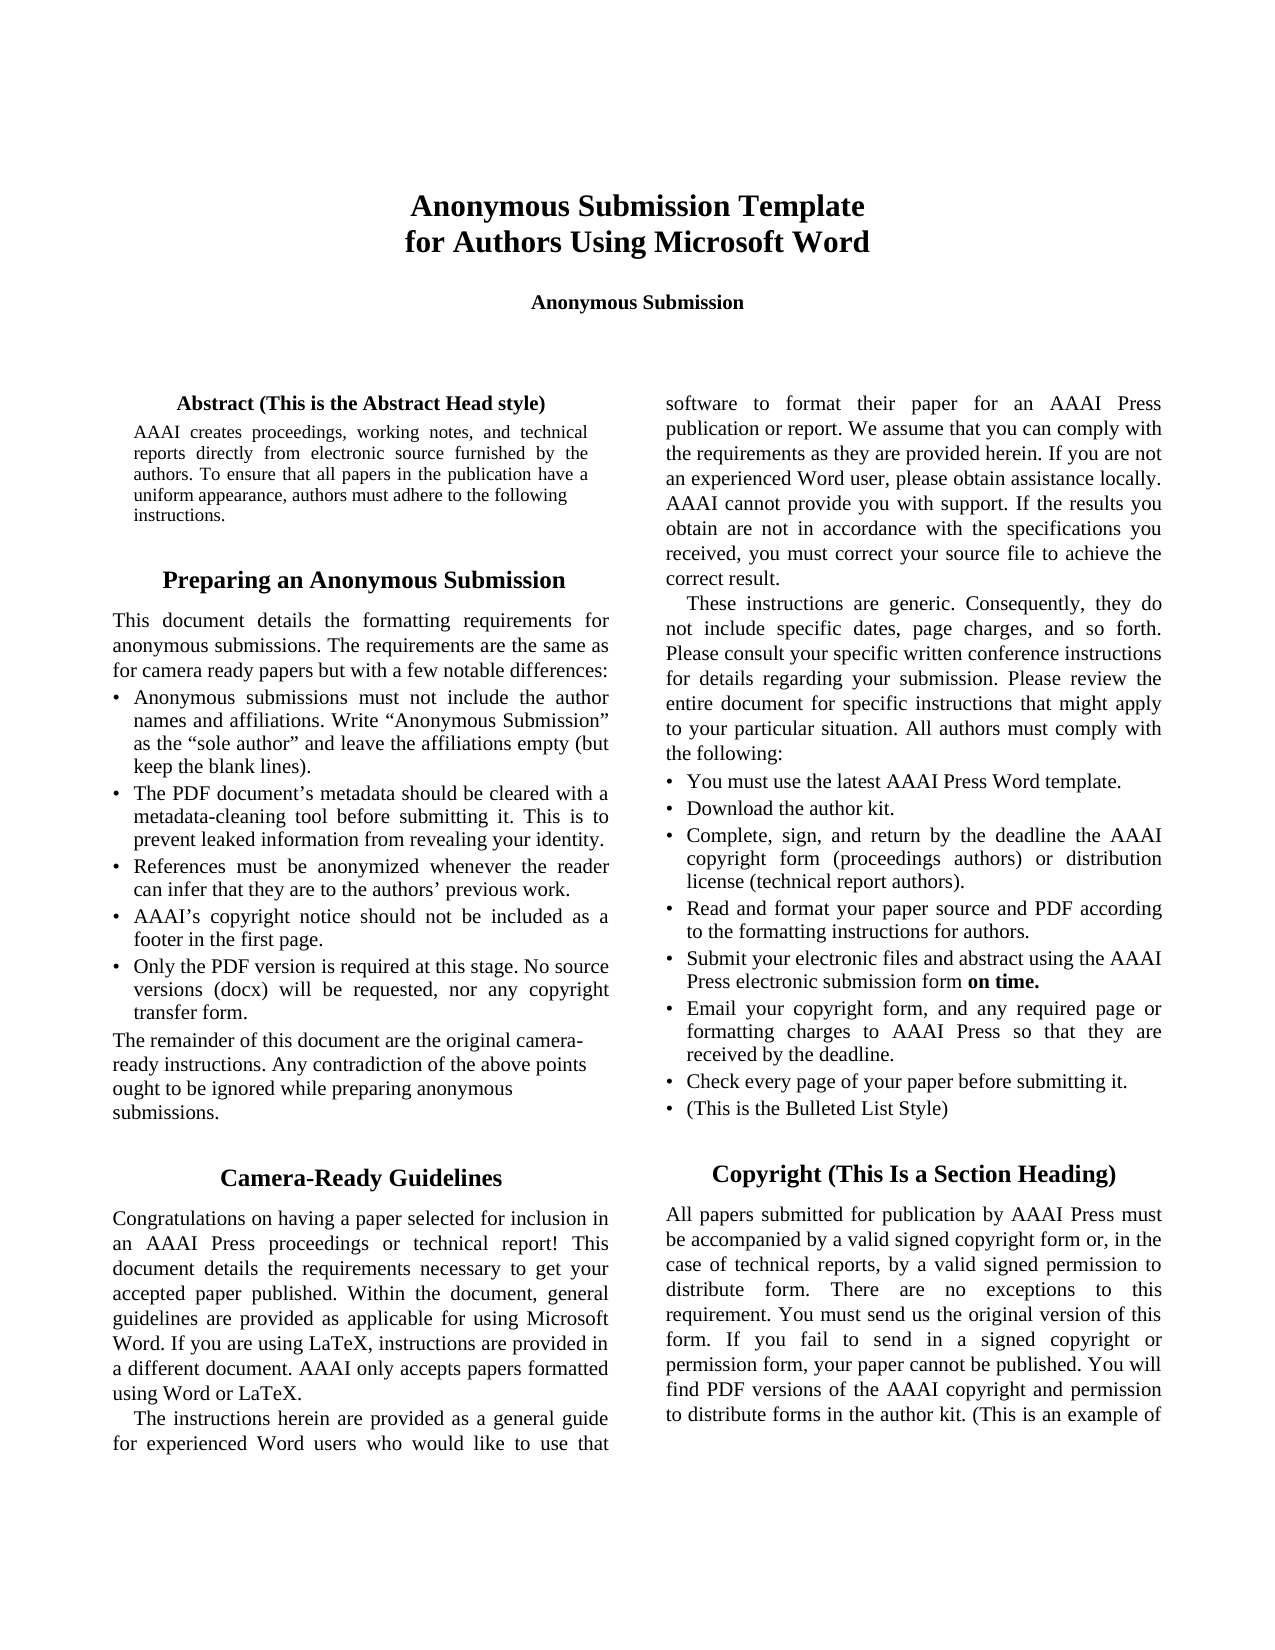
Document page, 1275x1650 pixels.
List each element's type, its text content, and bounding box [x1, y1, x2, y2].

text Anonymous Submission [112, 284, 1162, 316]
subtitle Preparing an Anonymous Submission [112, 563, 609, 595]
list • AAAI’s copyright notice should not be included as a footer in the first page. [112, 905, 609, 951]
list • References must be anonymized whenever the reader can infer that they are to the authors’ previous work. [112, 855, 609, 901]
list • Anonymous submissions must not include the author names and affiliations. Write “Anonymous Submission” as the “sole author” and leave the affiliations empty (but keep the blank lines). [112, 686, 609, 778]
text This document details the formatting requirements for anonymous submissions. The requirements are the same as for camera ready papers but with a few notable differences: [112, 607, 609, 682]
list • Read and format your paper source and PDF according to the formatting instructions for authors. [666, 897, 1162, 943]
list • Only the PDF version is required at this stage. No source versions (docx) will be requested, nor any copyright transfer form. [112, 955, 609, 1024]
list • Download the author kit. [666, 797, 1162, 820]
text Congratulations on having a paper selected for inclusion in an AAAI Press proceedings or technical report! This document details the requirements necessary to get your accepted paper published. Within the document, general guidelines are provided as applicable for using Microsoft Word. If you are using LaTeX, instructions are provided in a different document. AAAI only accepts papers formatted using Word or LaTeX. [112, 1206, 609, 1406]
list • You must use the latest AAAI Press Word template. [666, 770, 1162, 793]
list • (This is the Bulleted List Style) [666, 1097, 1162, 1120]
title Anonymous Submission Template for Authors Using Microsoft Word [112, 187, 1162, 259]
list • The PDF document’s metadata should be cleared with a metadata-cleaning tool before submitting it. This is to prevent leaked information from revealing your identity. [112, 782, 609, 851]
subtitle Copyright (This Is a Section Heading) [666, 1157, 1162, 1188]
text The instructions herein are provided as a general guide for experienced Word users who would like to use that software to format their paper for an AAAI Press publication or report. We assume that you can comply with the requirements as they are provided herein. If you are not an experienced Word user, please obtain assistance locally. AAAI cannot provide you with support. If the results you obtain are not in accordance with the specifications you received, you must correct your source file to achieve the correct result. [666, 391, 1162, 591]
list • Submit your electronic files and abstract using the AAAI Press electronic submission form on time. [666, 947, 1162, 993]
list • Complete, sign, and return by the deadline the AAAI copyright form (proceedings authors) or distribution license (technical report authors). [666, 824, 1162, 893]
text AAAI creates proceedings, working notes, and technical reports directly from electronic source furnished by the authors. To ensure that all papers in the publication have a uniform appearance, authors must adhere to the following [133, 422, 589, 505]
text The remainder of this document are the original camera-ready instructions. Any contradiction of the above points ought to be ignored while preparing anonymous submissions. [112, 1028, 609, 1124]
list • Check every page of your paper before submitting it. [666, 1070, 1162, 1093]
subtitle Camera-Ready Guidelines [112, 1162, 609, 1193]
text Abstract (This is the Abstract Head style) [112, 391, 609, 416]
text instructions. [133, 505, 589, 526]
list • Email your copyright form, and any required page or formatting charges to AAAI Press so that they are received by the deadline. [666, 997, 1162, 1066]
text These instructions are generic. Consequently, they do not include specific dates, page charges, and so forth. Please consult your specific written conference instructions for details regarding your submission. Please review the entire document for specific instructions that might apply to your particular situation. All authors must comply with the following: [666, 591, 1162, 766]
